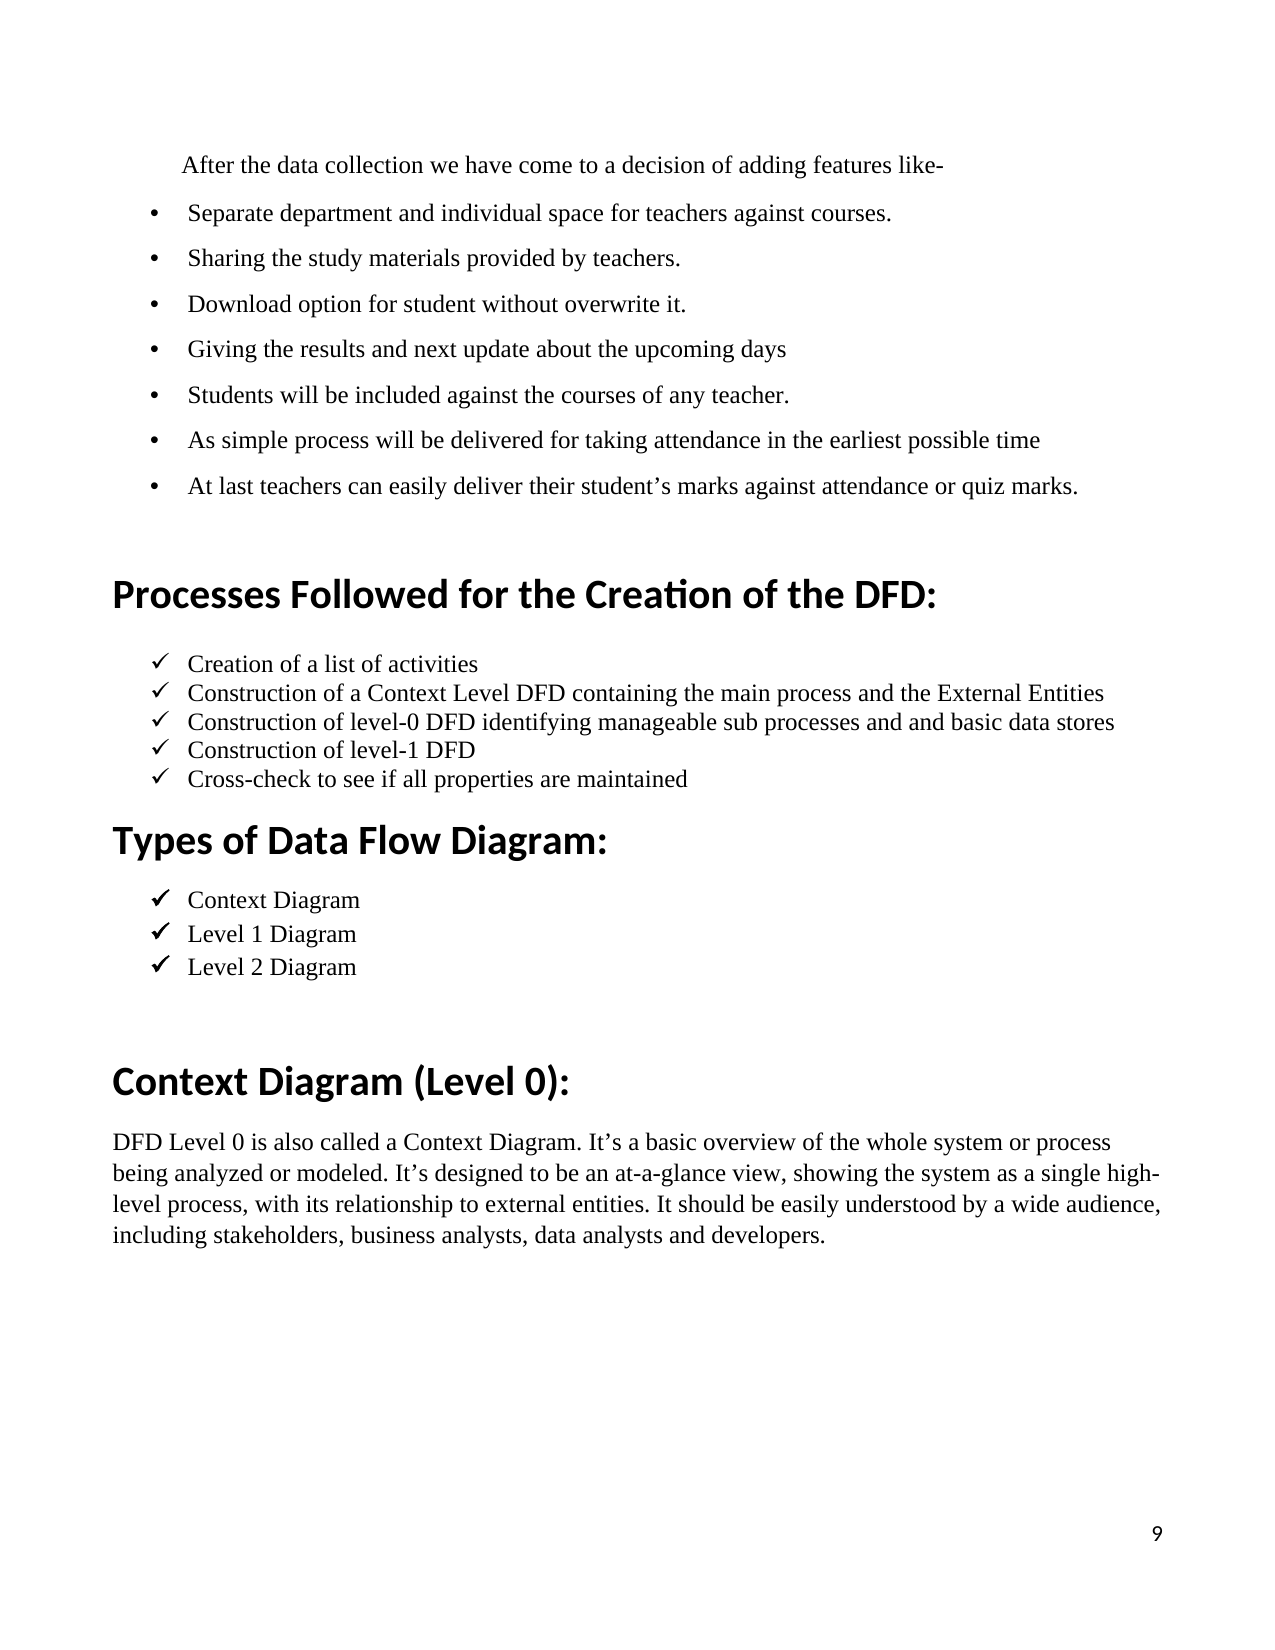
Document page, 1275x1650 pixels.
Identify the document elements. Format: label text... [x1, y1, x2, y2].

list Construction of level-0 DFD identifying manageable sub processes and and basic data stores [150, 707, 1162, 736]
list As simple process will be delivered for taking attendance in the earliest possible time [150, 425, 1162, 454]
text Processes Followed for the Creation of the DFD: [112, 568, 1162, 619]
text Types of Data Flow Diagram: [112, 814, 1162, 865]
list Cross-check to see if all properties are maintained [150, 764, 1162, 793]
list Construction of a Context Level DFD containing the main process and the External Entities [150, 678, 1162, 707]
text After the data collection we have come to a decision of adding features like- [112, 150, 1162, 179]
list Sharing the study materials provided by teachers. [150, 243, 1162, 272]
list Download option for student without overwrite it. [150, 289, 1162, 318]
list At last teachers can easily deliver their student’s marks against attendance or quiz marks. [150, 471, 1162, 500]
list Construction of level-1 DFD [150, 736, 1162, 764]
text Context Diagram (Level 0): [112, 1055, 1162, 1106]
text DFD Level 0 is also called a Context Diagram. It’s a basic overview of the whole system or process being analyzed or modeled. It’s designed to be an at-a-glance view, showing the system as a single high-level process, with its relationship to external entities. It should be easily understood by a wide audience, including stakeholders, business analysts, data analysts and developers. [112, 1127, 1162, 1248]
list Creation of a list of activities [150, 649, 1162, 678]
list Students will be included against the courses of any teacher. [150, 380, 1162, 409]
list Level 2 Diagram [150, 952, 1162, 980]
list Level 1 Diagram [150, 919, 1162, 947]
list Giving the results and next update about the upcoming days [150, 334, 1162, 363]
list Separate department and individual space for teachers against courses. [150, 198, 1162, 227]
list Context Diagram [150, 886, 1162, 914]
